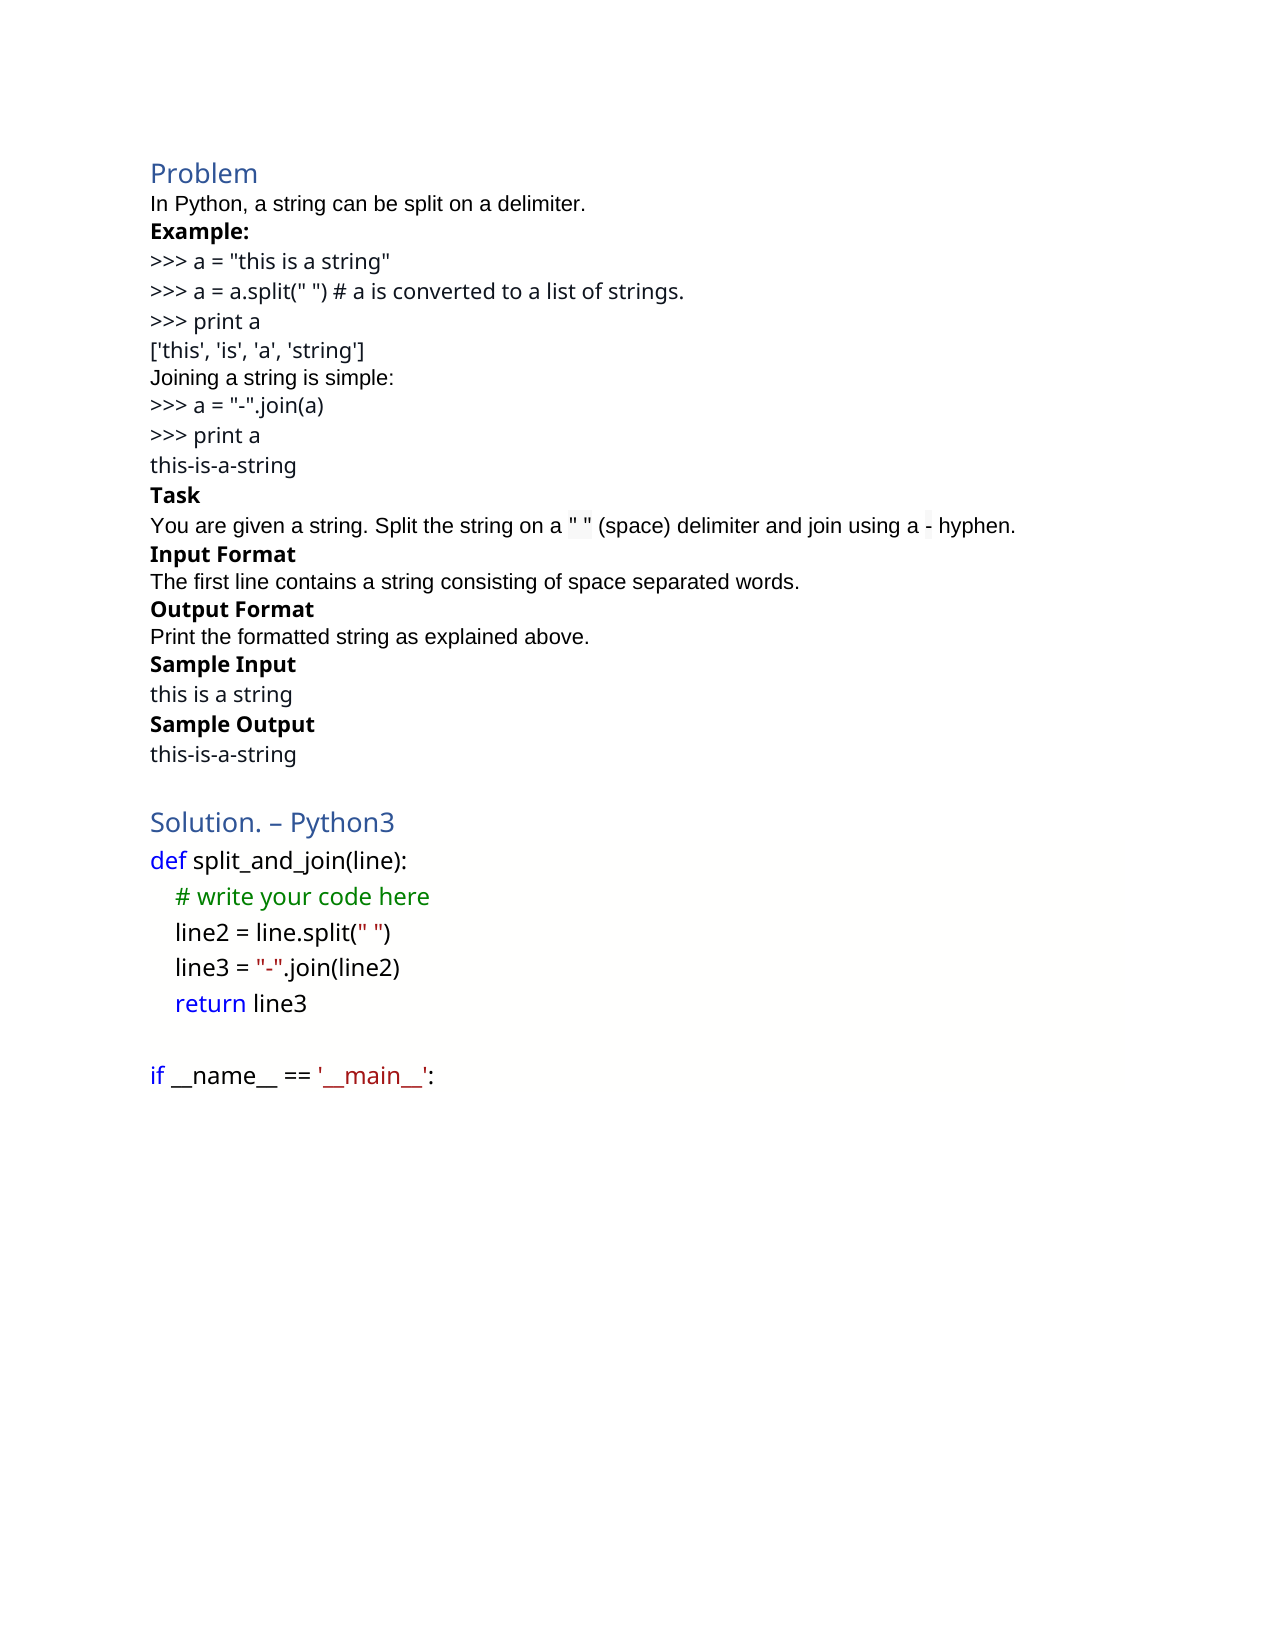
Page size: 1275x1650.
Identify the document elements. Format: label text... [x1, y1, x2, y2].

text >>> a = "this is a string" [150, 246, 1125, 276]
text Input Format The first line contains a string consisting of space separated words. [150, 539, 1125, 594]
text >>> print a [150, 420, 1125, 450]
text def split_and_join(line): [150, 840, 1125, 876]
text Example: [150, 216, 1125, 246]
subtitle Solution. – Python3 [150, 803, 1125, 840]
text this-is-a-string [150, 450, 1125, 480]
text ['this', 'is', 'a', 'string'] [150, 335, 1125, 365]
text return line3 [150, 984, 1125, 1020]
text Sample Input [150, 649, 1125, 679]
text >>> a = "-".join(a) [150, 390, 1125, 420]
text >>> print a [150, 306, 1125, 335]
text Task You are given a string. Split the string on a " " (space) delimiter and join using a - hyphen. [150, 480, 1125, 539]
text In Python, a string can be split on a delimiter. [150, 191, 1125, 216]
text line3 = "-".join(line2) [150, 948, 1125, 984]
text Sample Output [150, 709, 1125, 739]
text Joining a string is simple: [150, 365, 1125, 390]
text if __name__ == '__main__': [150, 1056, 1125, 1092]
text this is a string [150, 679, 1125, 709]
text this-is-a-string [150, 739, 1125, 768]
text Output Format Print the formatted string as explained above. [150, 594, 1125, 649]
text >>> a = a.split(" ") # a is converted to a list of strings. [150, 276, 1125, 306]
subtitle Problem [150, 154, 1125, 191]
text line2 = line.split(" ") [150, 912, 1125, 948]
text # write your code here [150, 876, 1125, 912]
